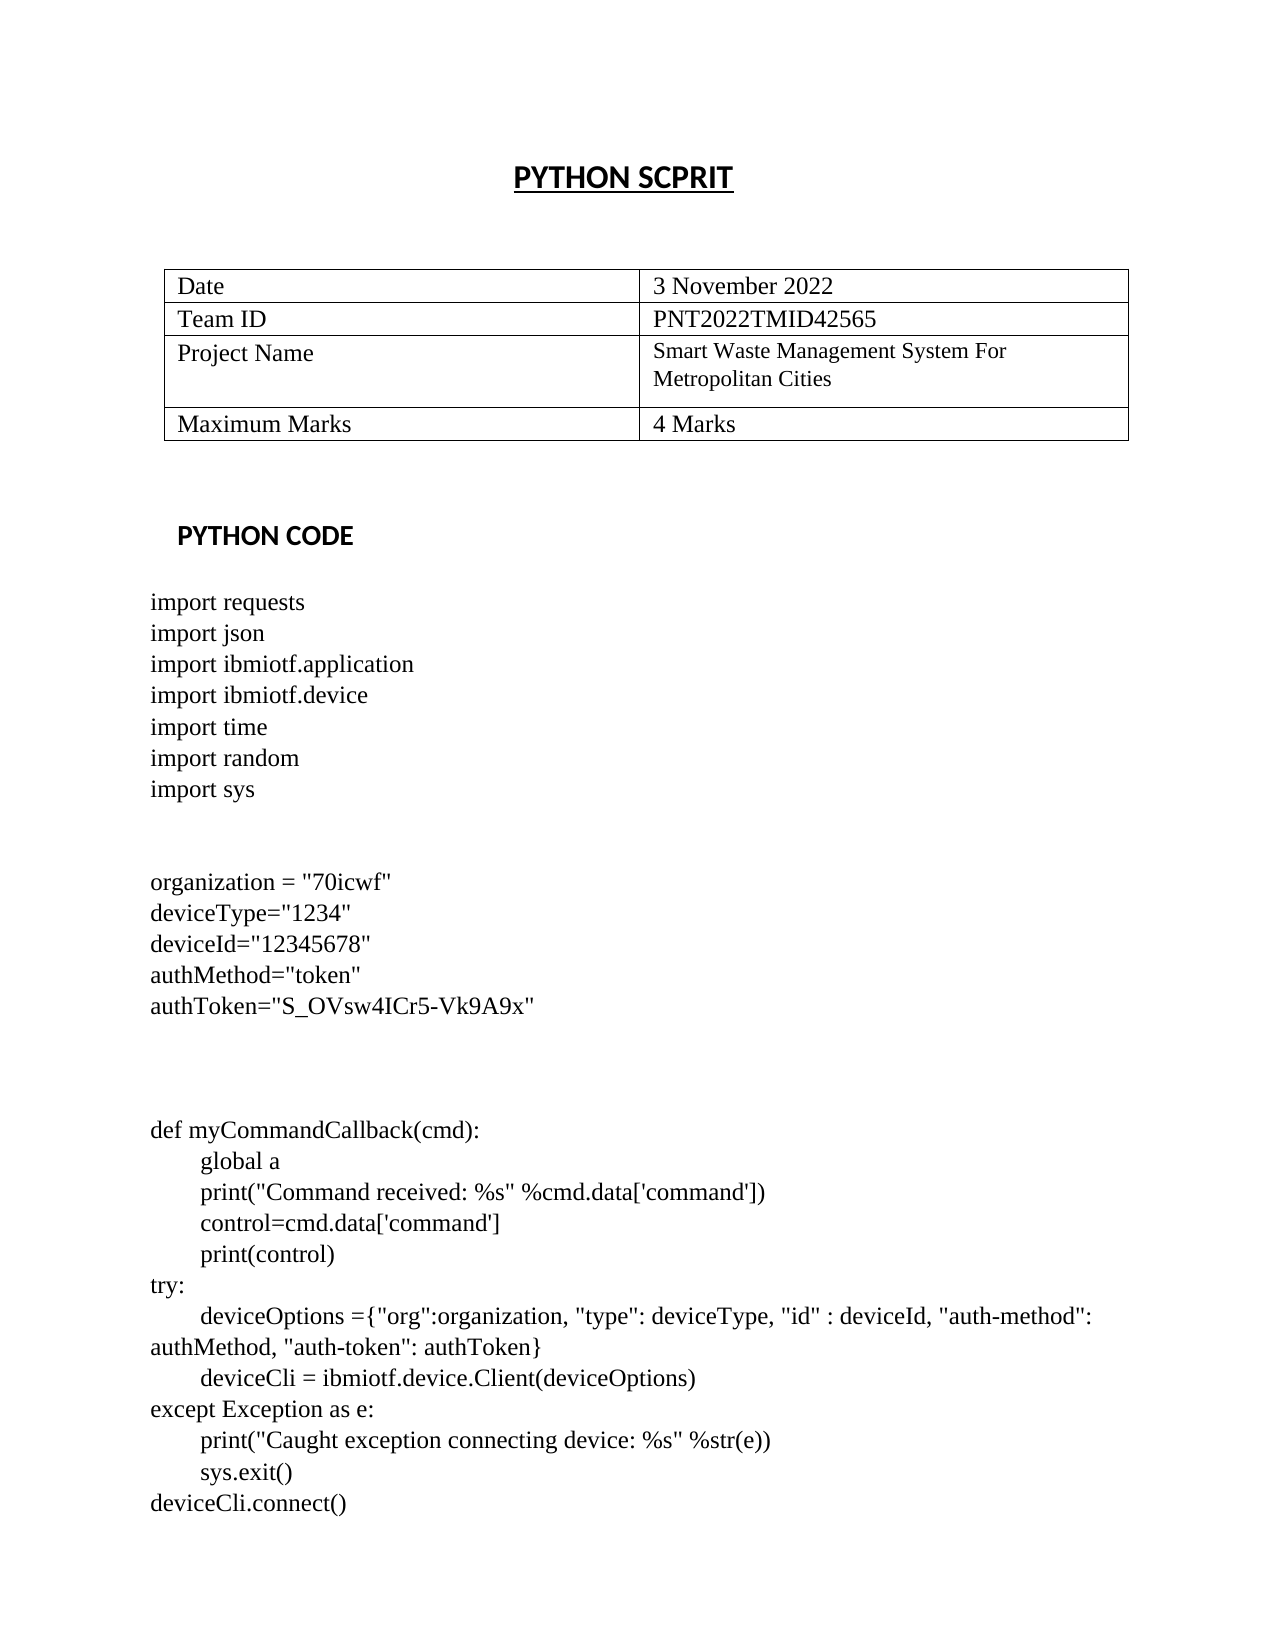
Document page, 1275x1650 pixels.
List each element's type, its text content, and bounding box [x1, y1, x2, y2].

table_cell 4 Marks [640, 408, 1128, 440]
table_cell Team ID [165, 303, 639, 335]
text authMethod="token" [150, 960, 1116, 989]
text print("Command received: %s" %cmd.data['command']) [150, 1177, 1116, 1206]
text import ibmiotf.device [150, 681, 1116, 709]
text try: [150, 1270, 1116, 1299]
text import requests [150, 587, 1116, 616]
text deviceCli = ibmiotf.device.Client(deviceOptions) [150, 1363, 1116, 1392]
text deviceCli.connect() [150, 1488, 1116, 1516]
text PYTHON CODE [177, 517, 1116, 553]
table_cell Project Name [165, 336, 639, 407]
table_cell Smart Waste Management System For Metropolitan Cities [640, 336, 1128, 407]
text deviceType="1234" [150, 898, 1116, 927]
table_cell PNT2022TMID42565 [640, 303, 1128, 335]
table_header Date [165, 270, 639, 302]
text import random [150, 743, 1116, 771]
text sys.exit() [150, 1457, 1116, 1485]
text authToken="S_OVsw4ICr5-Vk9A9x" [150, 991, 1116, 1020]
text global a [150, 1146, 1116, 1175]
text PYTHON SCPRIT [139, 156, 733, 197]
text control=cmd.data['command'] [150, 1208, 1116, 1237]
table_header 3 November 2022 [640, 270, 1128, 302]
text deviceId="12345678" [150, 929, 1116, 958]
text import time [150, 712, 1116, 740]
text except Exception as e: [150, 1394, 1116, 1423]
text deviceOptions ={"org":organization, "type": deviceType, "id" : deviceId, "auth-method": authMethod, "auth-token": authToken} [150, 1301, 1116, 1361]
table_cell Maximum Marks [165, 408, 639, 440]
text import ibmiotf.application [150, 649, 1116, 678]
text import sys [150, 774, 1116, 802]
text organization = "70icwf" [150, 867, 1116, 896]
text print(control) [150, 1239, 1116, 1268]
text print("Caught exception connecting device: %s" %str(e)) [150, 1426, 1116, 1454]
text import json [150, 618, 1116, 647]
text def myCommandCallback(cmd): [150, 1115, 1116, 1144]
